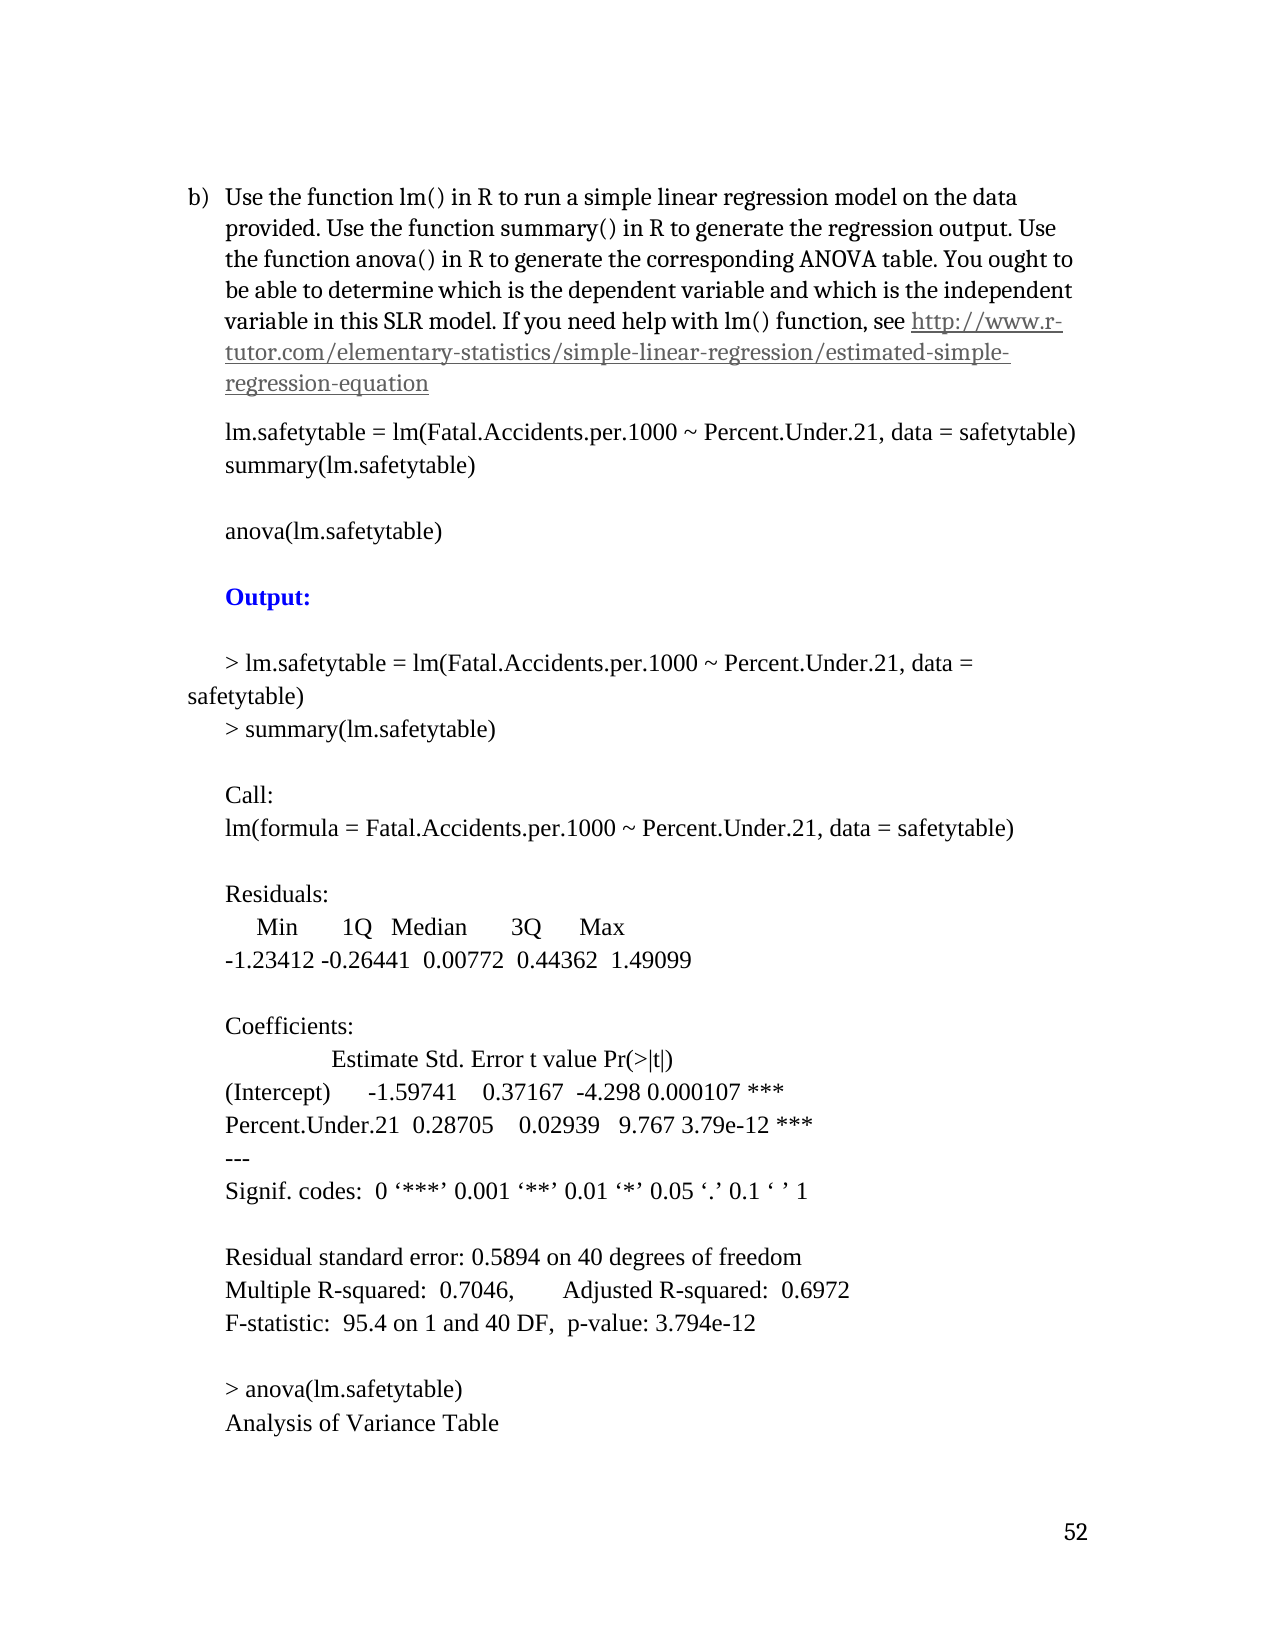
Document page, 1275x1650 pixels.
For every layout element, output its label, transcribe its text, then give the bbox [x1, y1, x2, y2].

text Multiple R-squared: 0.7046, Adjusted R-squared: 0.6972 [187, 1276, 1087, 1304]
text F-statistic: 95.4 on 1 and 40 DF, p-value: 3.794e-12 [187, 1308, 1087, 1337]
text Residual standard error: 0.5894 on 40 degrees of freedom [187, 1242, 1087, 1271]
text Percent.Under.21 0.28705 0.02939 9.767 3.79e-12 *** [187, 1110, 1087, 1139]
text Call: [187, 780, 1087, 809]
text > summary(lm.safetytable) [187, 714, 1087, 743]
text lm(formula = Fatal.Accidents.per.1000 ~ Percent.Under.21, data = safetytable) [187, 813, 1087, 842]
text Residuals: [187, 879, 1087, 908]
text -1.23412 -0.26441 0.00772 0.44362 1.49099 [187, 945, 1087, 974]
text --- [187, 1143, 1087, 1172]
text Estimate Std. Error t value Pr(>|t|) [187, 1044, 1087, 1073]
text Coefficients: [187, 1011, 1087, 1040]
text Signif. codes: 0 ‘***’ 0.001 ‘**’ 0.01 ‘*’ 0.05 ‘.’ 0.1 ‘ ’ 1 [187, 1176, 1087, 1205]
text > anova(lm.safetytable) [187, 1374, 1087, 1403]
text Analysis of Variance Table [187, 1408, 1087, 1436]
text Min 1Q Median 3Q Max [187, 912, 1087, 941]
text summary(lm.safetytable) [225, 450, 1087, 479]
text Output: [187, 582, 1087, 611]
list Use the function lm() in R to run a simple linear regression model on the data provided. Use the function summary() in R to generate the regression output. Use the function anova() in R to generate the corresponding ANOVA table. You ought to be able to determine which is the dependent variable and which is the independent variable in this SLR model. If you need help with lm() function, see http://www.r-tutor.com/elementary-statistics/simple-linear-regression/estimated-simple-regression-equation [187, 183, 1087, 398]
text anova(lm.safetytable) [225, 516, 1087, 545]
text > lm.safetytable = lm(Fatal.Accidents.per.1000 ~ Percent.Under.21, data = safetytable) [187, 648, 1087, 710]
text (Intercept) -1.59741 0.37167 -4.298 0.000107 *** [187, 1077, 1087, 1106]
text lm.safetytable = lm(Fatal.Accidents.per.1000 ~ Percent.Under.21, data = safetytable) [225, 417, 1087, 446]
